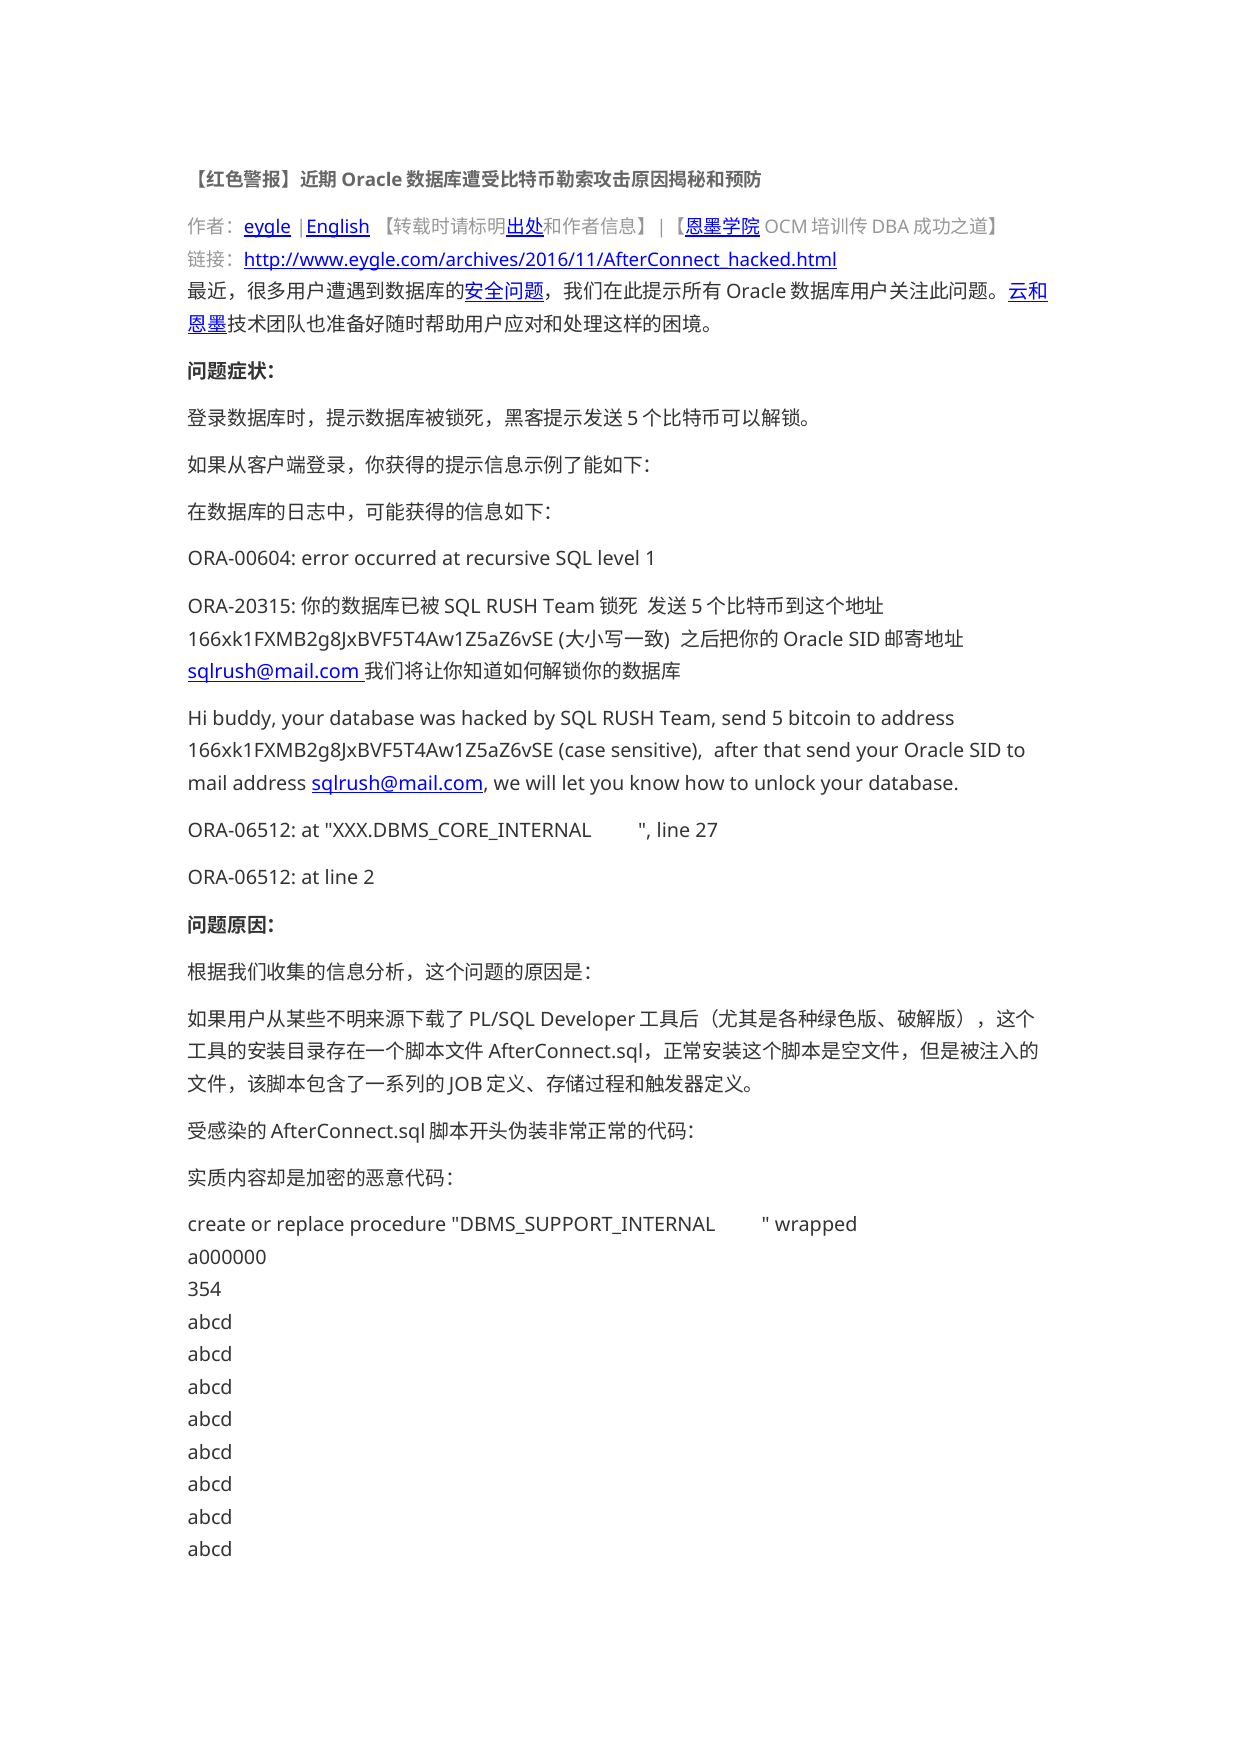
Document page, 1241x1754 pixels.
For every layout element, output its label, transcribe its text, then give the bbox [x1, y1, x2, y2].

text 受感染的AfterConnect.sql脚本开头伪装非常正常的代码： [187, 1114, 1053, 1146]
text ORA-00604: error occurred at recursive SQL level 1 [187, 542, 1053, 574]
text 【红色警报】近期Oracle数据库遭受比特币勒索攻击原因揭秘和预防 [187, 162, 1053, 194]
text 问题原因： [187, 907, 1053, 940]
text 如果用户从某些不明来源下载了PL/SQL Developer工具后（尤其是各种绿色版、破解版），这个工具的安装目录存在一个脚本文件AfterConnect.sql，正常安装这个脚本是空文件，但是被注入的文件，该脚本包含了一系列的JOB定义、存储过程和触发器定义。 [187, 1002, 1053, 1099]
text abcd [187, 1500, 1053, 1533]
text Hi buddy, your database was hacked by SQL RUSH Team, send 5 bitcoin to address 166xk1FXMB2g8JxBVF5T4Aw1Z5aZ6vSE (case sensitive), after that send your Oracle SID to mail address sqlrush@mail.com, we will let you know how to unlock your database. [187, 701, 1053, 799]
text abcd [187, 1338, 1053, 1370]
text 354 [187, 1273, 1053, 1305]
text 实质内容却是加密的恶意代码： [187, 1161, 1053, 1193]
text abcd [187, 1468, 1053, 1500]
text 链接：http://www.eygle.com/archives/2016/11/AfterConnect_hacked.html [187, 242, 1053, 274]
text 登录数据库时，提示数据库被锁死，黑客提示发送5个比特币可以解锁。 [187, 401, 1053, 433]
text 在数据库的日志中，可能获得的信息如下： [187, 495, 1053, 527]
text 最近，很多用户遭遇到数据库的安全问题，我们在此提示所有Oracle数据库用户关注此问题。云和恩墨技术团队也准备好随时帮助用户应对和处理这样的困境。 [187, 274, 1053, 339]
text a000000 [187, 1240, 1053, 1273]
text 问题症状： [187, 354, 1053, 386]
text abcd [187, 1305, 1053, 1338]
text abcd [187, 1533, 1053, 1565]
text ORA-20315: 你的数据库已被SQL RUSH Team锁死 发送5个比特币到这个地址 166xk1FXMB2g8JxBVF5T4Aw1Z5aZ6vSE (大小写一致) 之后把你的Oracle SID邮寄地址 sqlrush@mail.com 我们将让你知道如何解锁你的数据库 [187, 589, 1053, 687]
text abcd [187, 1370, 1053, 1403]
text abcd [187, 1403, 1053, 1435]
text 如果从客户端登录，你获得的提示信息示例了能如下： [187, 448, 1053, 480]
text ORA-06512: at "XXX.DBMS_CORE_INTERNAL ", line 27 [187, 813, 1053, 846]
text abcd [187, 1435, 1053, 1468]
text create or replace procedure "DBMS_SUPPORT_INTERNAL " wrapped [187, 1208, 1053, 1240]
text 根据我们收集的信息分析，这个问题的原因是： [187, 954, 1053, 987]
text 作者：eygle |English 【转载时请标明出处和作者信息】|【恩墨学院 OCM培训传DBA成功之道】 [187, 209, 1053, 242]
text ORA-06512: at line 2 [187, 860, 1053, 893]
